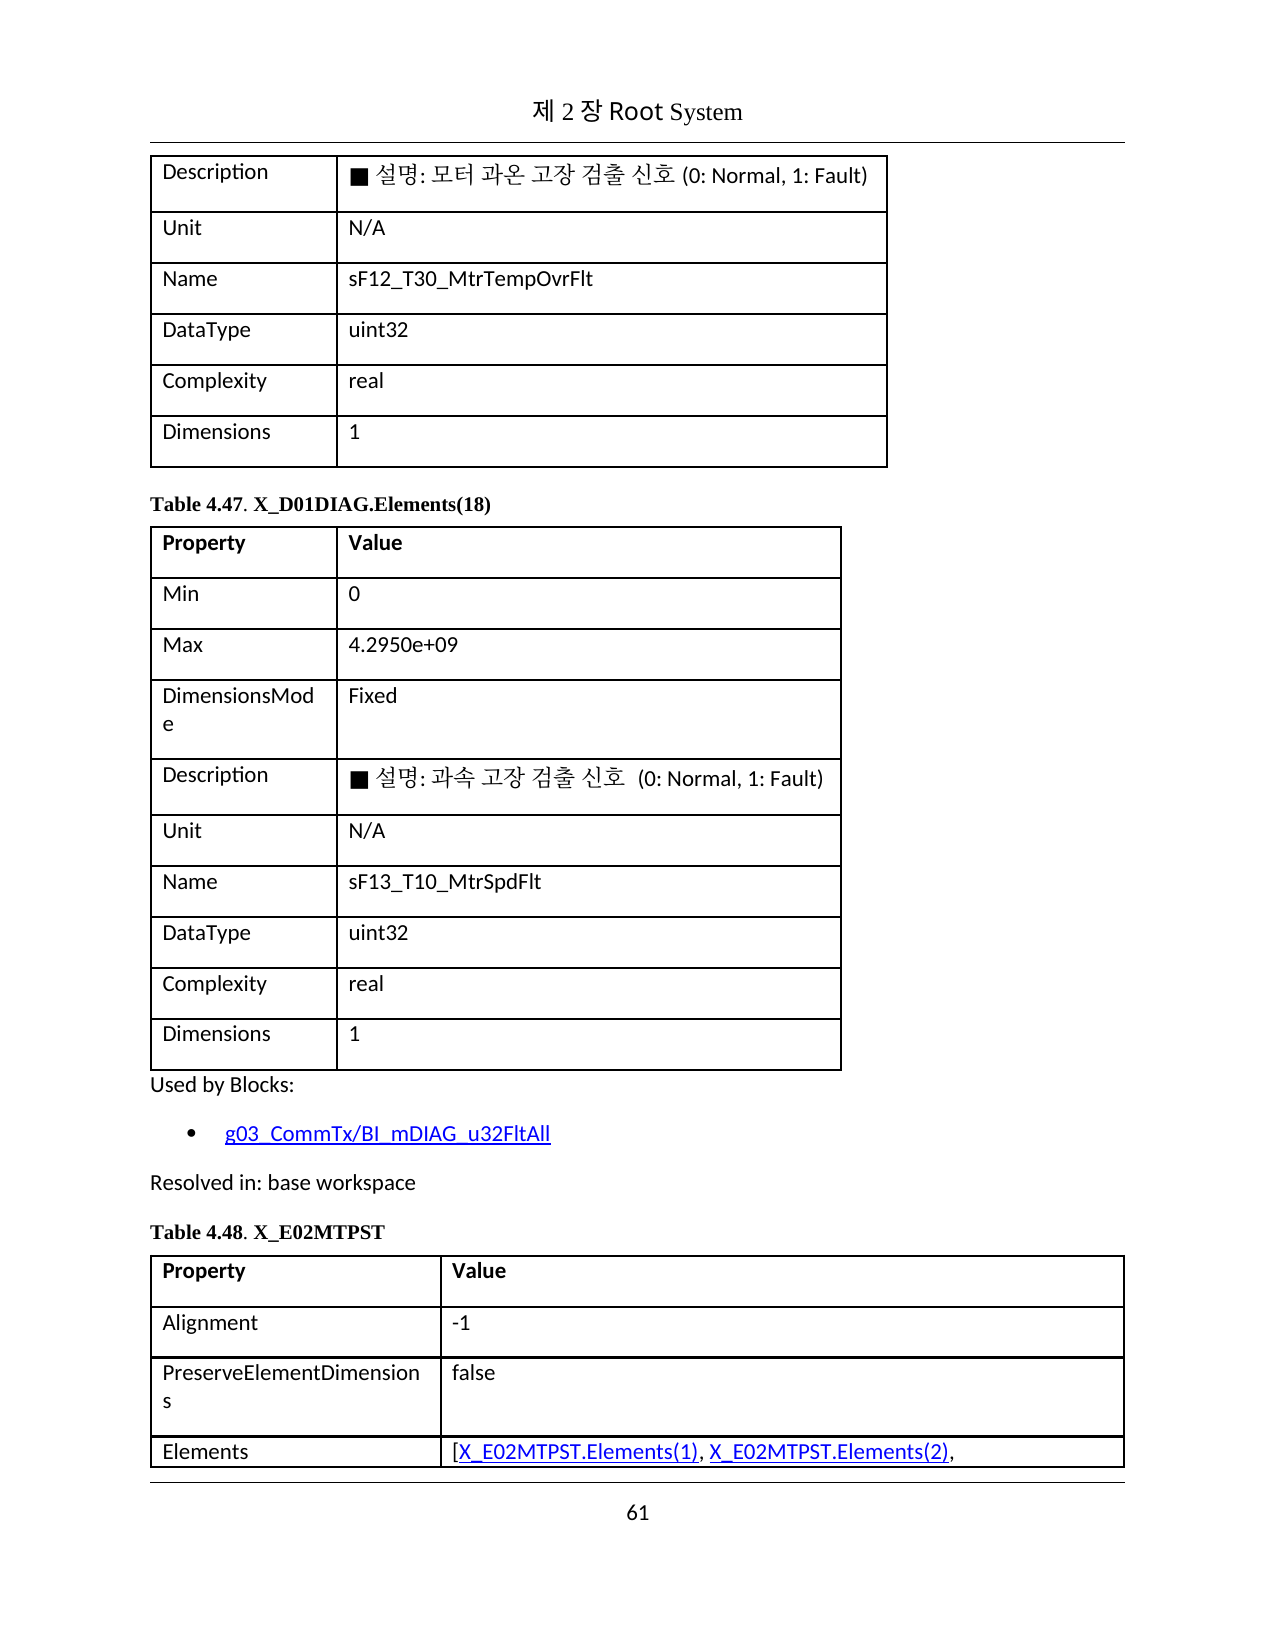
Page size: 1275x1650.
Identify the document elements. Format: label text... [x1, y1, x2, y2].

list g03_CommTx/BI_mDIAG_u32FltAll [187, 1119, 1125, 1147]
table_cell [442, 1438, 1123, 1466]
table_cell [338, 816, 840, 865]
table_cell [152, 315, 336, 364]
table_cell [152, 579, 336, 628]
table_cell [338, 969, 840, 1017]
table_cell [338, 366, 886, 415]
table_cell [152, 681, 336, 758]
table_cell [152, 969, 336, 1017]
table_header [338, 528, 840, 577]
text Used by Blocks: [150, 1071, 1125, 1098]
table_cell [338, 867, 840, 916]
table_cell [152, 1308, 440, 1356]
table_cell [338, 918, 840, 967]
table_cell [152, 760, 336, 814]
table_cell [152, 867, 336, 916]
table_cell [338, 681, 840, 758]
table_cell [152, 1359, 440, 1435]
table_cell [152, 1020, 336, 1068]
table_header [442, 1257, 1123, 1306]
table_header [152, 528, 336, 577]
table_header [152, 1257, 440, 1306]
title Table 4.47. X_D01DIAG.Elements(18) [150, 489, 1125, 516]
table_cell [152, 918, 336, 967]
text Resolved in: base workspace [150, 1168, 1125, 1196]
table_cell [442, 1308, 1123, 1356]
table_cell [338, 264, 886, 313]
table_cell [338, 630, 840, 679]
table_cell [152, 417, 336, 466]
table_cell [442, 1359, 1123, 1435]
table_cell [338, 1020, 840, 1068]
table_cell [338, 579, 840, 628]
title Table 4.48. X_E02MTPST [150, 1217, 1125, 1244]
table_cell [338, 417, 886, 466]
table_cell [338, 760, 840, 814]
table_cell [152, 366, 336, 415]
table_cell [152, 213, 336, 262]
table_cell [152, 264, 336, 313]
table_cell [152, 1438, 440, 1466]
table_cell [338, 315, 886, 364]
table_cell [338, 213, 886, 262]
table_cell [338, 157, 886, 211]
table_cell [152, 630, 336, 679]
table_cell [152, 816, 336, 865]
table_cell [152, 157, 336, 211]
